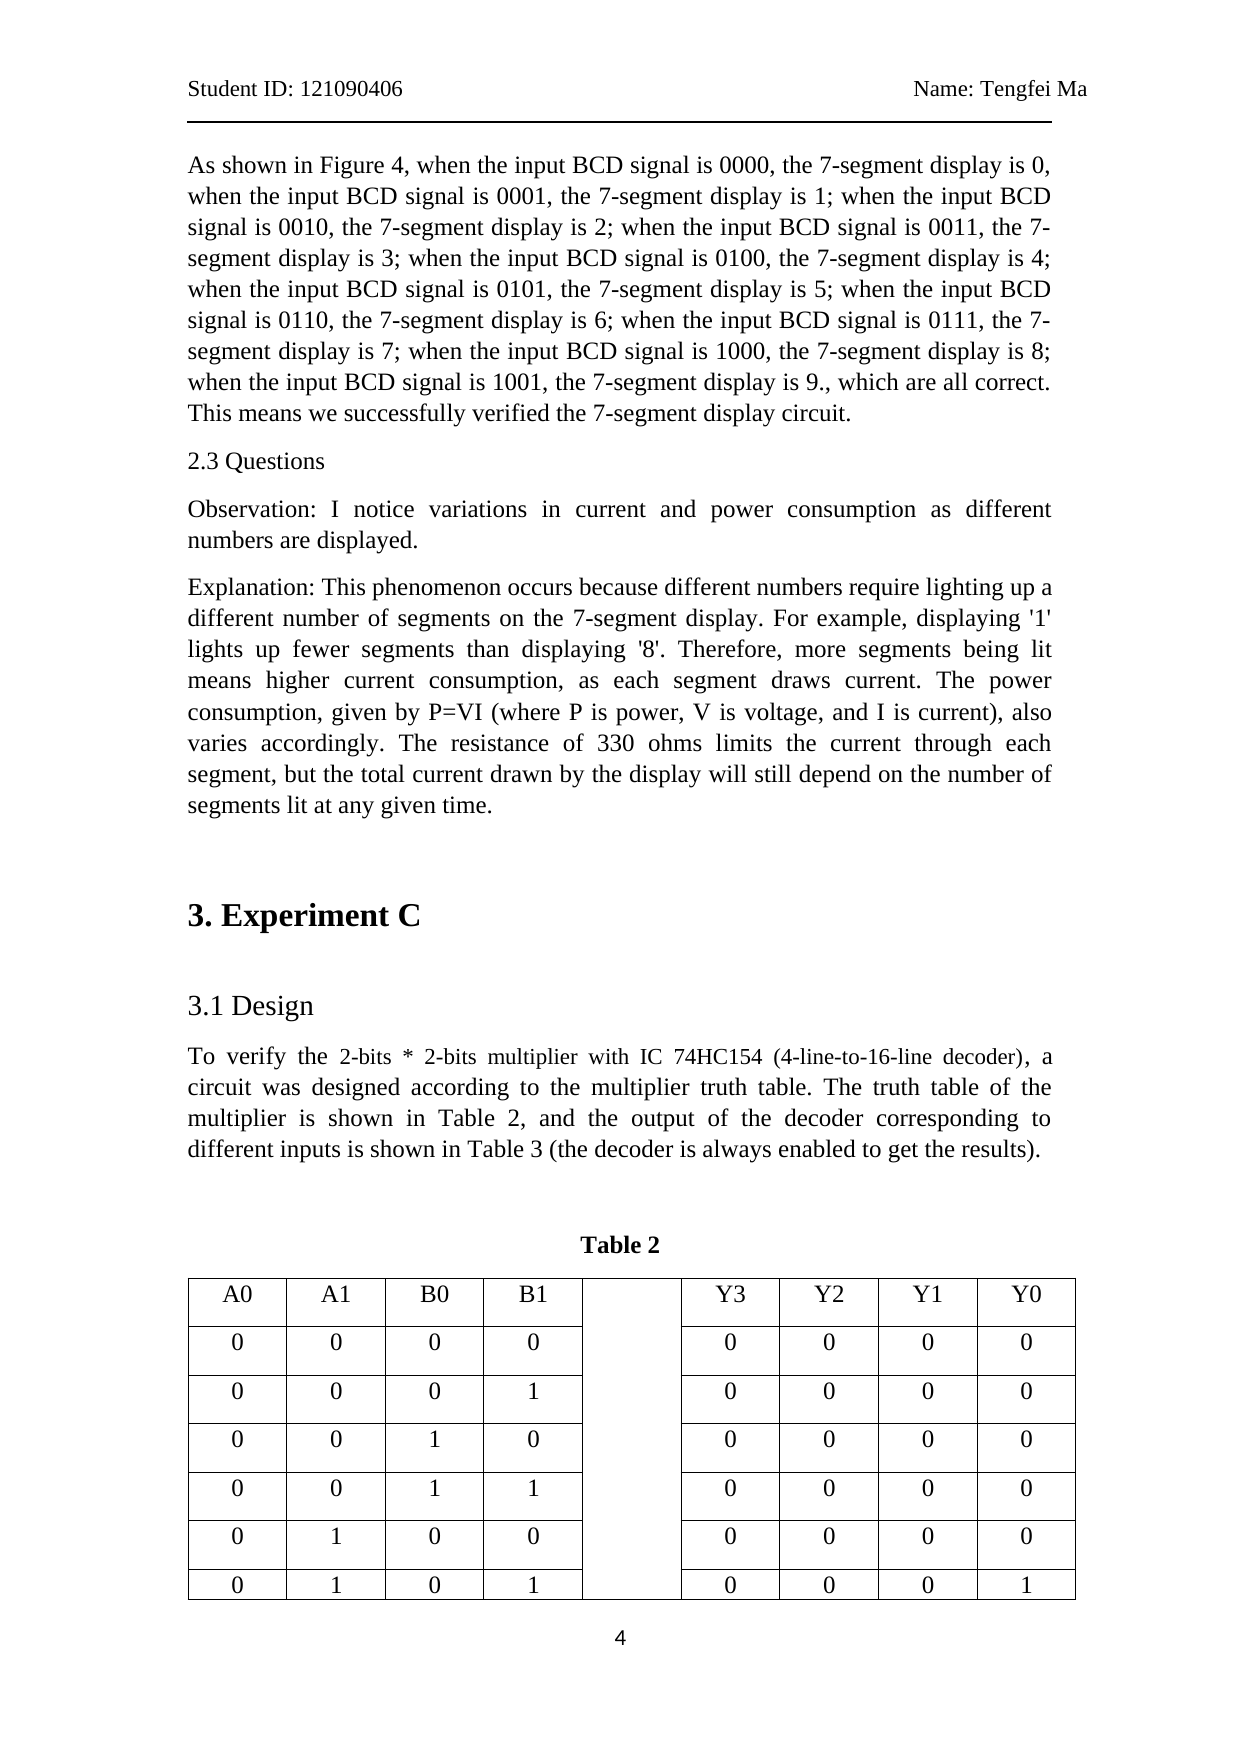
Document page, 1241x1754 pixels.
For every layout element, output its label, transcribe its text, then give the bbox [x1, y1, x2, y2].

subtitle Experiment C [187, 896, 1053, 934]
table_header Y2 [780, 1279, 878, 1326]
table_cell 0 [879, 1570, 977, 1599]
table_cell 1 [386, 1424, 483, 1472]
table_cell 1 [287, 1570, 385, 1599]
table_cell 0 [484, 1424, 582, 1472]
table_cell 0 [682, 1376, 779, 1423]
table_cell 1 [484, 1570, 582, 1599]
table_cell 0 [780, 1376, 878, 1423]
table_cell 0 [287, 1473, 385, 1520]
list Explanation: This phenomenon occurs because different numbers require lighting up a different number of segments on the 7-segment display. For example, displaying '1' lights up fewer segments than displaying '8'. Therefore, more segments being lit means higher current consumption, as each segment draws current. The power consumption, given by P=VI (where P is power, V is voltage, and I is current), also varies accordingly. The resistance of 330 ohms limits the current through each segment, but the total current drawn by the display will still depend on the number of segments lit at any given time. [187, 572, 1053, 818]
table_cell 0 [386, 1327, 483, 1375]
table_header A0 [189, 1279, 286, 1326]
table_cell 0 [978, 1327, 1075, 1375]
table_cell 0 [386, 1521, 483, 1569]
table_cell 0 [879, 1521, 977, 1569]
table_cell 0 [780, 1570, 878, 1599]
table_header A1 [287, 1279, 385, 1326]
table_cell 1 [386, 1473, 483, 1520]
list 2.3 Questions [187, 446, 1053, 475]
table_cell 0 [978, 1473, 1075, 1520]
table_cell 0 [189, 1521, 286, 1569]
table_cell 1 [978, 1570, 1075, 1599]
table_cell 1 [287, 1521, 385, 1569]
table_cell 0 [189, 1327, 286, 1375]
table_cell 0 [780, 1473, 878, 1520]
table_cell 0 [780, 1327, 878, 1375]
table_cell 0 [682, 1424, 779, 1472]
table_cell 0 [189, 1473, 286, 1520]
table_cell 0 [682, 1570, 779, 1599]
table_cell 0 [386, 1376, 483, 1423]
table_cell 0 [484, 1327, 582, 1375]
table_header [583, 1279, 681, 1599]
list To verify the 2-bits * 2-bits multiplier with IC 74HC154 (4-line-to-16-line decoder), a circuit was designed according to the multiplier truth table. The truth table of the multiplier is shown in Table 2, and the output of the decoder corresponding to different inputs is shown in Table 3 (the decoder is always enabled to get the results). [187, 1041, 1053, 1163]
table_cell 0 [287, 1376, 385, 1423]
table_cell 0 [978, 1521, 1075, 1569]
list Table 2 [187, 1230, 1053, 1259]
table_cell 0 [879, 1473, 977, 1520]
table_cell 0 [386, 1570, 483, 1599]
table_header Y1 [879, 1279, 977, 1326]
table_cell 1 [484, 1376, 582, 1423]
table_cell 0 [682, 1473, 779, 1520]
table_cell 0 [682, 1521, 779, 1569]
table_header Y0 [978, 1279, 1075, 1326]
list Observation: I notice variations in current and power consumption as different numbers are displayed. [187, 494, 1053, 553]
table_header Y3 [682, 1279, 779, 1326]
table_cell 0 [780, 1521, 878, 1569]
table_cell 0 [287, 1327, 385, 1375]
list 3.1 Design [187, 988, 1053, 1022]
table_cell 0 [780, 1424, 878, 1472]
table_cell 1 [484, 1473, 582, 1520]
list As shown in Figure 4, when the input BCD signal is 0000, the 7-segment display is 0, when the input BCD signal is 0001, the 7-segment display is 1; when the input BCD signal is 0010, the 7-segment display is 2; when the input BCD signal is 0011, the 7-segment display is 3; when the input BCD signal is 0100, the 7-segment display is 4; when the input BCD signal is 0101, the 7-segment display is 5; when the input BCD signal is 0110, the 7-segment display is 6; when the input BCD signal is 0111, the 7-segment display is 7; when the input BCD signal is 1000, the 7-segment display is 8; when the input BCD signal is 1001, the 7-segment display is 9., which are all correct. This means we successfully verified the 7-segment display circuit. [187, 150, 1053, 427]
table_cell 0 [879, 1327, 977, 1375]
table_cell 0 [189, 1376, 286, 1423]
table_cell 0 [189, 1570, 286, 1599]
table_cell 0 [484, 1521, 582, 1569]
table_cell 0 [189, 1424, 286, 1472]
table_cell 0 [287, 1424, 385, 1472]
table_cell 0 [682, 1327, 779, 1375]
table_cell 0 [978, 1376, 1075, 1423]
table_cell 0 [879, 1424, 977, 1472]
table_header B1 [484, 1279, 582, 1326]
table_header B0 [386, 1279, 483, 1326]
table_cell 0 [879, 1376, 977, 1423]
table_cell 0 [978, 1424, 1075, 1472]
